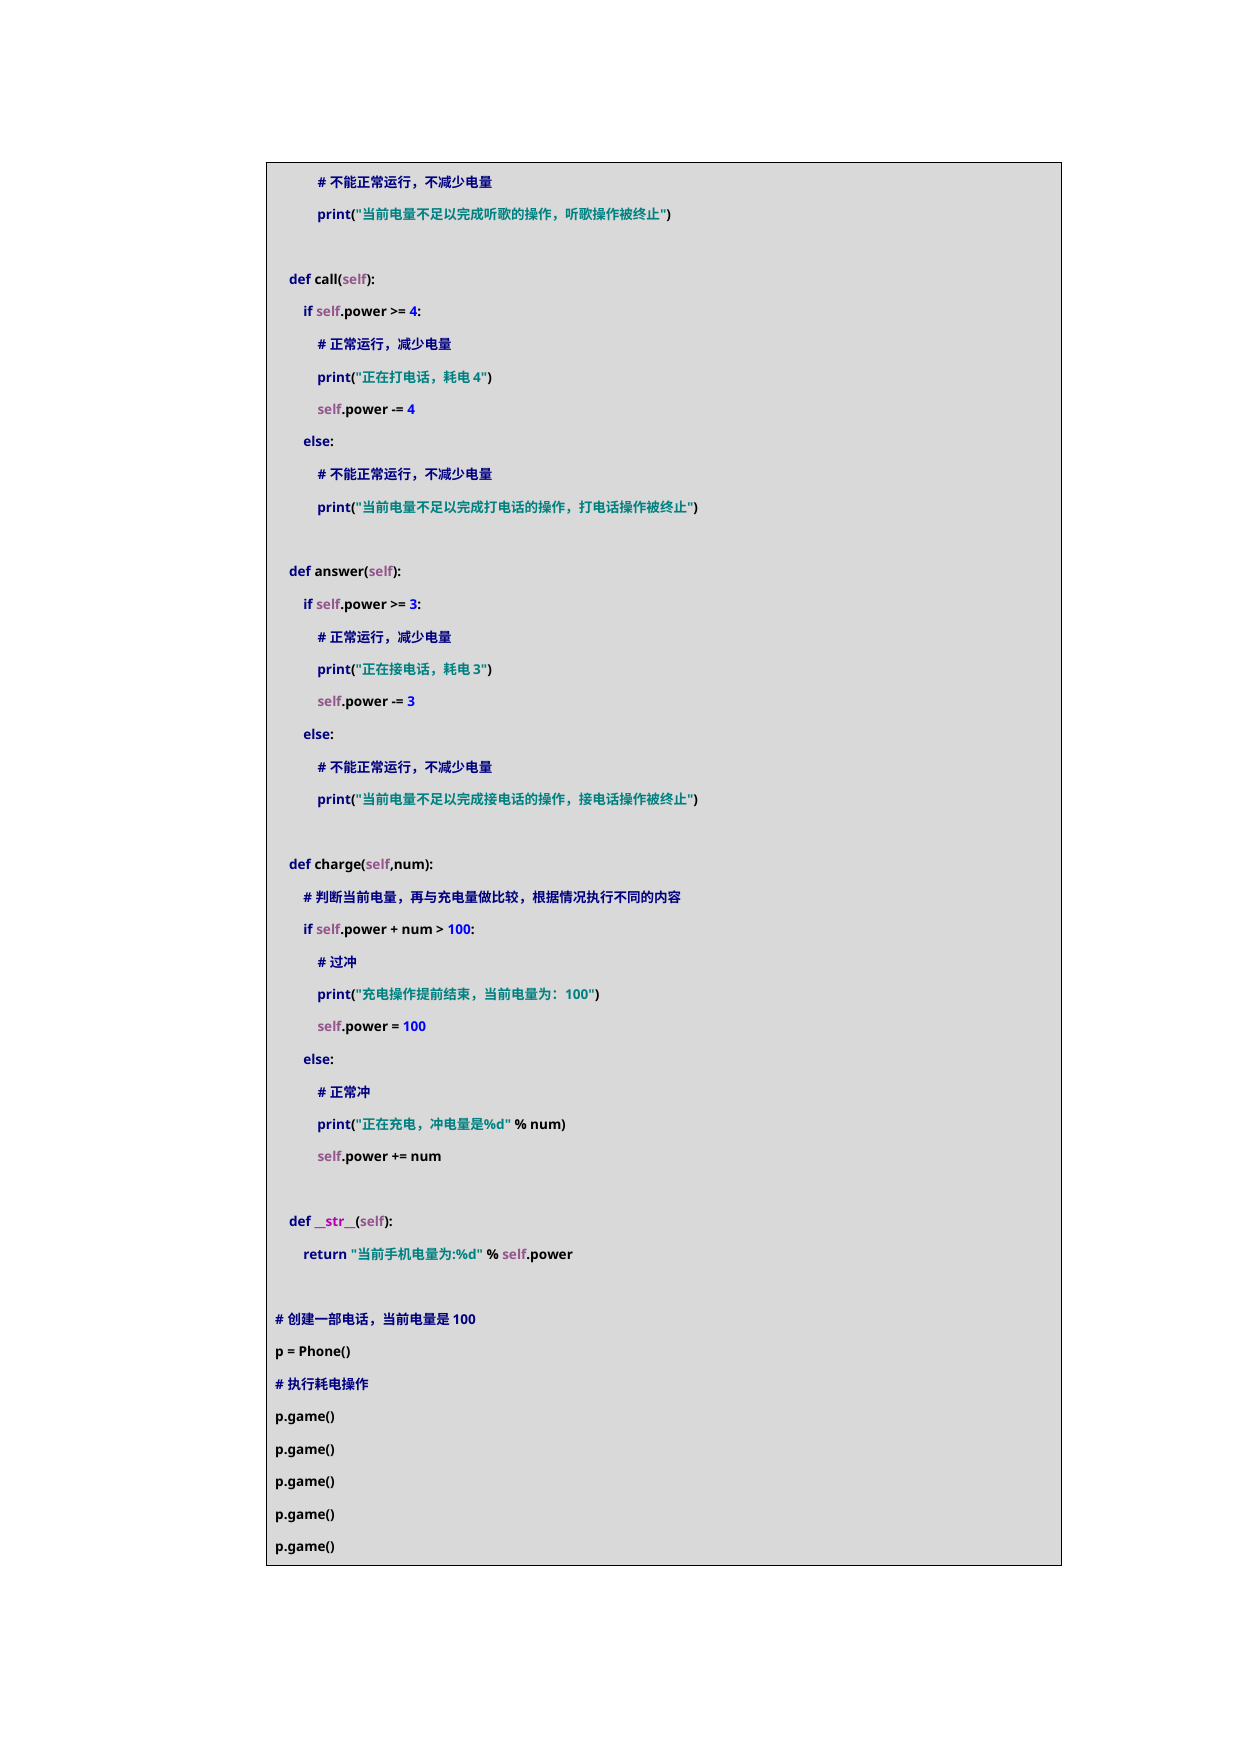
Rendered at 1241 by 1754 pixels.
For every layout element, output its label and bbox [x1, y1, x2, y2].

text [267, 163, 1061, 1565]
